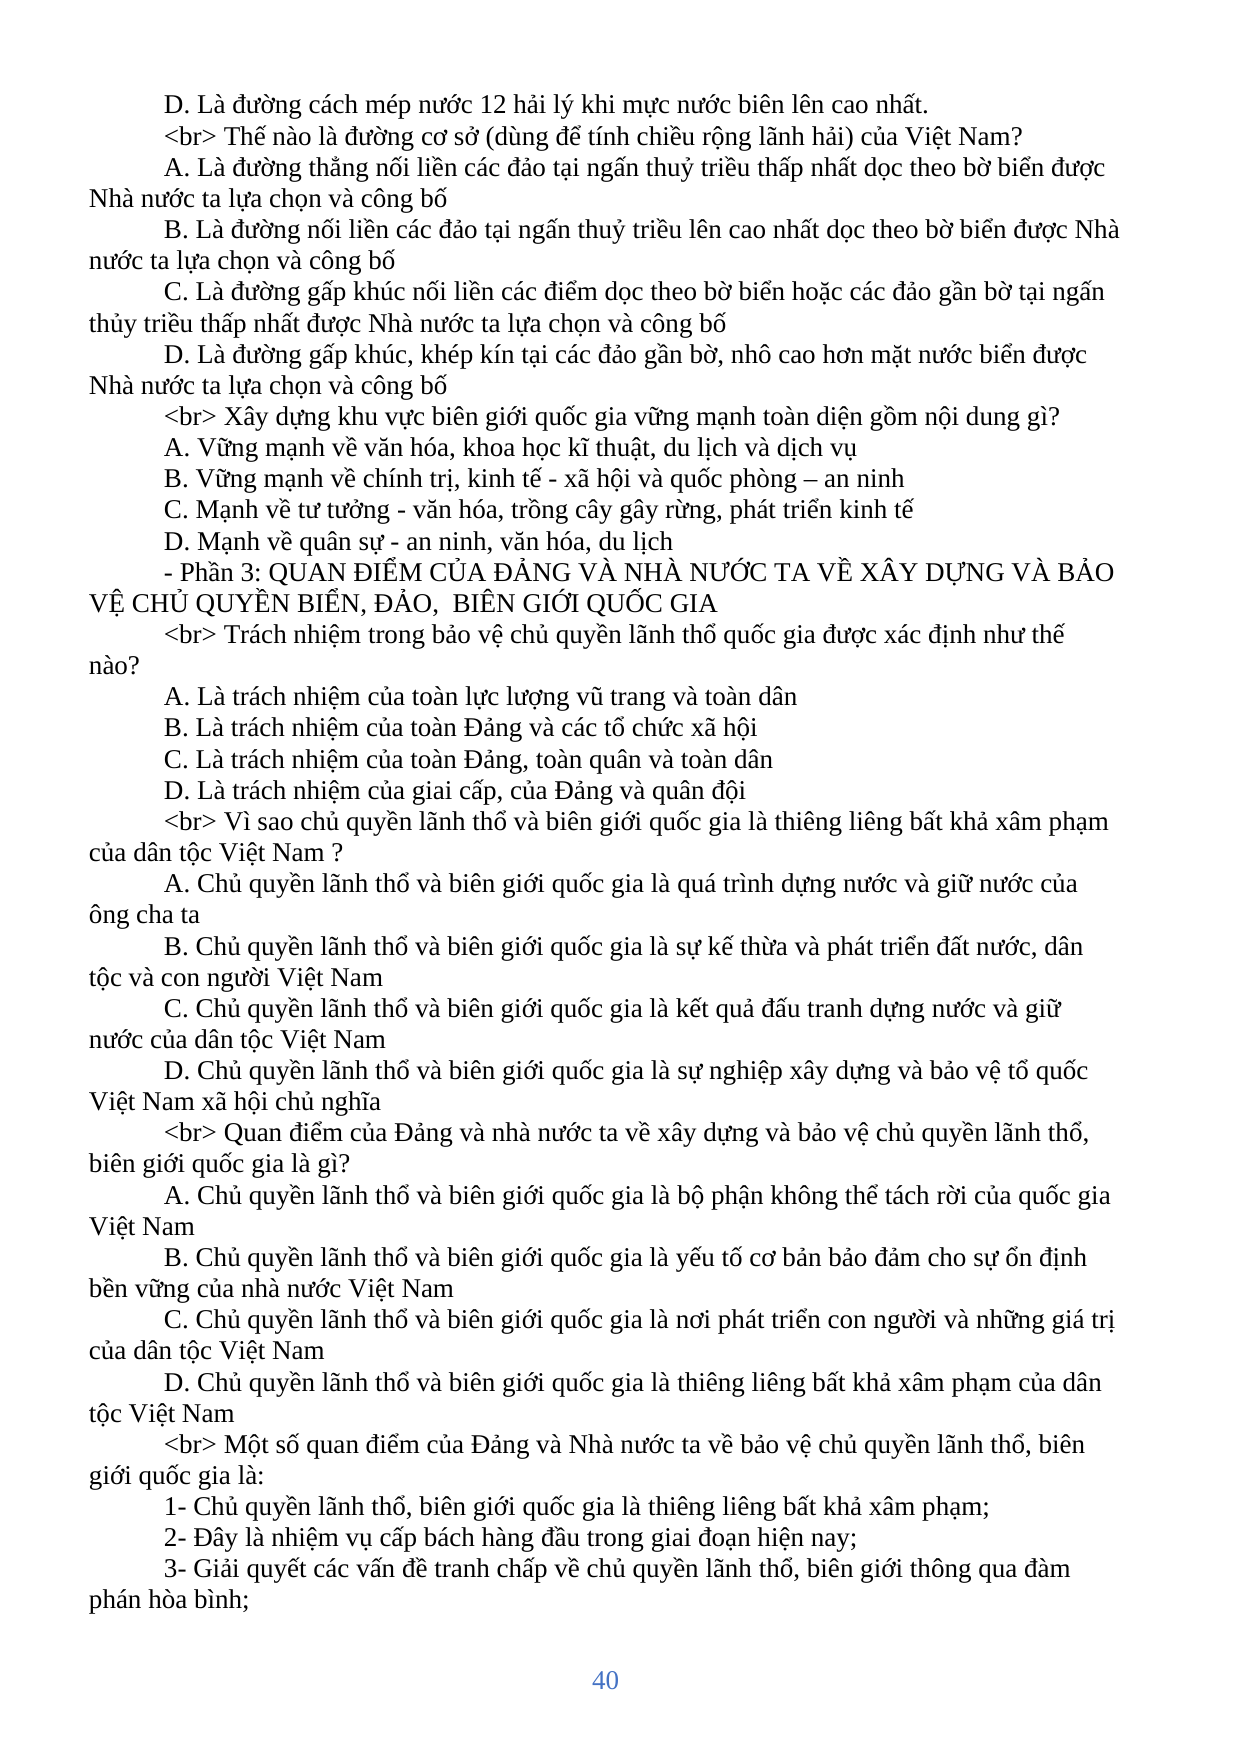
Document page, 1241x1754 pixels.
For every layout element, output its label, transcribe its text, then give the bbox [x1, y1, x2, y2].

text 2- Đây là nhiệm vụ cấp bách hàng đầu trong giai đoạn hiện nay; [89, 1521, 1122, 1552]
text B. Là đường nối liền các đảo tại ngấn thuỷ triều lên cao nhất dọc theo bờ biển được Nhà nước ta lựa chọn và công bố [89, 213, 1122, 276]
text - Phần 3: QUAN ĐIỂM CỦA ĐẢNG VÀ NHÀ NƯỚC TA VỀ XÂY DỰNG VÀ BẢO VỆ CHỦ QUYỀN BIỂN, ĐẢO, BIÊN GIỚI QUỐC GIA [89, 556, 1122, 618]
text D. Chủ quyền lãnh thổ và biên giới quốc gia là thiêng liêng bất khả xâm phạm của dân tộc Việt Nam [89, 1366, 1122, 1428]
text C. Chủ quyền lãnh thổ và biên giới quốc gia là nơi phát triển con người và những giá trị của dân tộc Việt Nam [89, 1303, 1122, 1366]
text <br> Một số quan điểm của Đảng và Nhà nước ta về bảo vệ chủ quyền lãnh thổ, biên giới quốc gia là: [89, 1428, 1122, 1490]
text C. Chủ quyền lãnh thổ và biên giới quốc gia là kết quả đấu tranh dựng nước và giữ nước của dân tộc Việt Nam [89, 992, 1122, 1054]
text A. Chủ quyền lãnh thổ và biên giới quốc gia là quá trình dựng nước và giữ nước của ông cha ta [89, 867, 1122, 929]
text A. Là đường thẳng nối liền các đảo tại ngấn thuỷ triều thấp nhất dọc theo bờ biển được Nhà nước ta lựa chọn và công bố [89, 151, 1122, 213]
text B. Chủ quyền lãnh thổ và biên giới quốc gia là sự kế thừa và phát triển đất nước, dân tộc và con người Việt Nam [89, 929, 1122, 992]
text D. Chủ quyền lãnh thổ và biên giới quốc gia là sự nghiệp xây dựng và bảo vệ tổ quốc Việt Nam xã hội chủ nghĩa [89, 1054, 1122, 1116]
text A. Là trách nhiệm của toàn lực lượng vũ trang và toàn dân [89, 680, 1122, 712]
text <br> Vì sao chủ quyền lãnh thổ và biên giới quốc gia là thiêng liêng bất khả xâm phạm của dân tộc Việt Nam ? [89, 805, 1122, 867]
text D. Là đường cách mép nước 12 hải lý khi mực nước biên lên cao nhất. [89, 89, 1122, 120]
text D. Mạnh về quân sự - an ninh, văn hóa, du lịch [89, 525, 1122, 556]
text C. Là trách nhiệm của toàn Đảng, toàn quân và toàn dân [89, 743, 1122, 774]
text B. Vững mạnh về chính trị, kinh tế - xã hội và quốc phòng – an ninh [89, 462, 1122, 493]
text D. Là đường gấp khúc, khép kín tại các đảo gần bờ, nhô cao hơn mặt nước biển được Nhà nước ta lựa chọn và công bố [89, 338, 1122, 400]
text D. Là trách nhiệm của giai cấp, của Đảng và quân đội [89, 774, 1122, 805]
text A. Chủ quyền lãnh thổ và biên giới quốc gia là bộ phận không thể tách rời của quốc gia Việt Nam [89, 1179, 1122, 1241]
text <br> Xây dựng khu vực biên giới quốc gia vững mạnh toàn diện gồm nội dung gì? [89, 400, 1122, 431]
text B. Chủ quyền lãnh thổ và biên giới quốc gia là yếu tố cơ bản bảo đảm cho sự ổn định bền vững của nhà nước Việt Nam [89, 1241, 1122, 1303]
text A. Vững mạnh về văn hóa, khoa học kĩ thuật, du lịch và dịch vụ [89, 431, 1122, 462]
text C. Là đường gấp khúc nối liền các điểm dọc theo bờ biển hoặc các đảo gần bờ tại ngấn thủy triều thấp nhất được Nhà nước ta lựa chọn và công bố [89, 276, 1122, 338]
text B. Là trách nhiệm của toàn Đảng và các tổ chức xã hội [89, 712, 1122, 743]
text 3- Giải quyết các vấn đề tranh chấp về chủ quyền lãnh thổ, biên giới thông qua đàm phán hòa bình; [89, 1552, 1122, 1615]
text 1- Chủ quyền lãnh thổ, biên giới quốc gia là thiêng liêng bất khả xâm phạm; [89, 1490, 1122, 1521]
text <br> Quan điểm của Đảng và nhà nước ta về xây dựng và bảo vệ chủ quyền lãnh thổ, biên giới quốc gia là gì? [89, 1116, 1122, 1179]
text C. Mạnh về tư tưởng - văn hóa, trồng cây gây rừng, phát triển kinh tế [89, 493, 1122, 525]
text <br> Thế nào là đường cơ sở (dùng để tính chiều rộng lãnh hải) của Việt Nam? [89, 120, 1122, 151]
text <br> Trách nhiệm trong bảo vệ chủ quyền lãnh thổ quốc gia được xác định như thế nào? [89, 618, 1122, 680]
